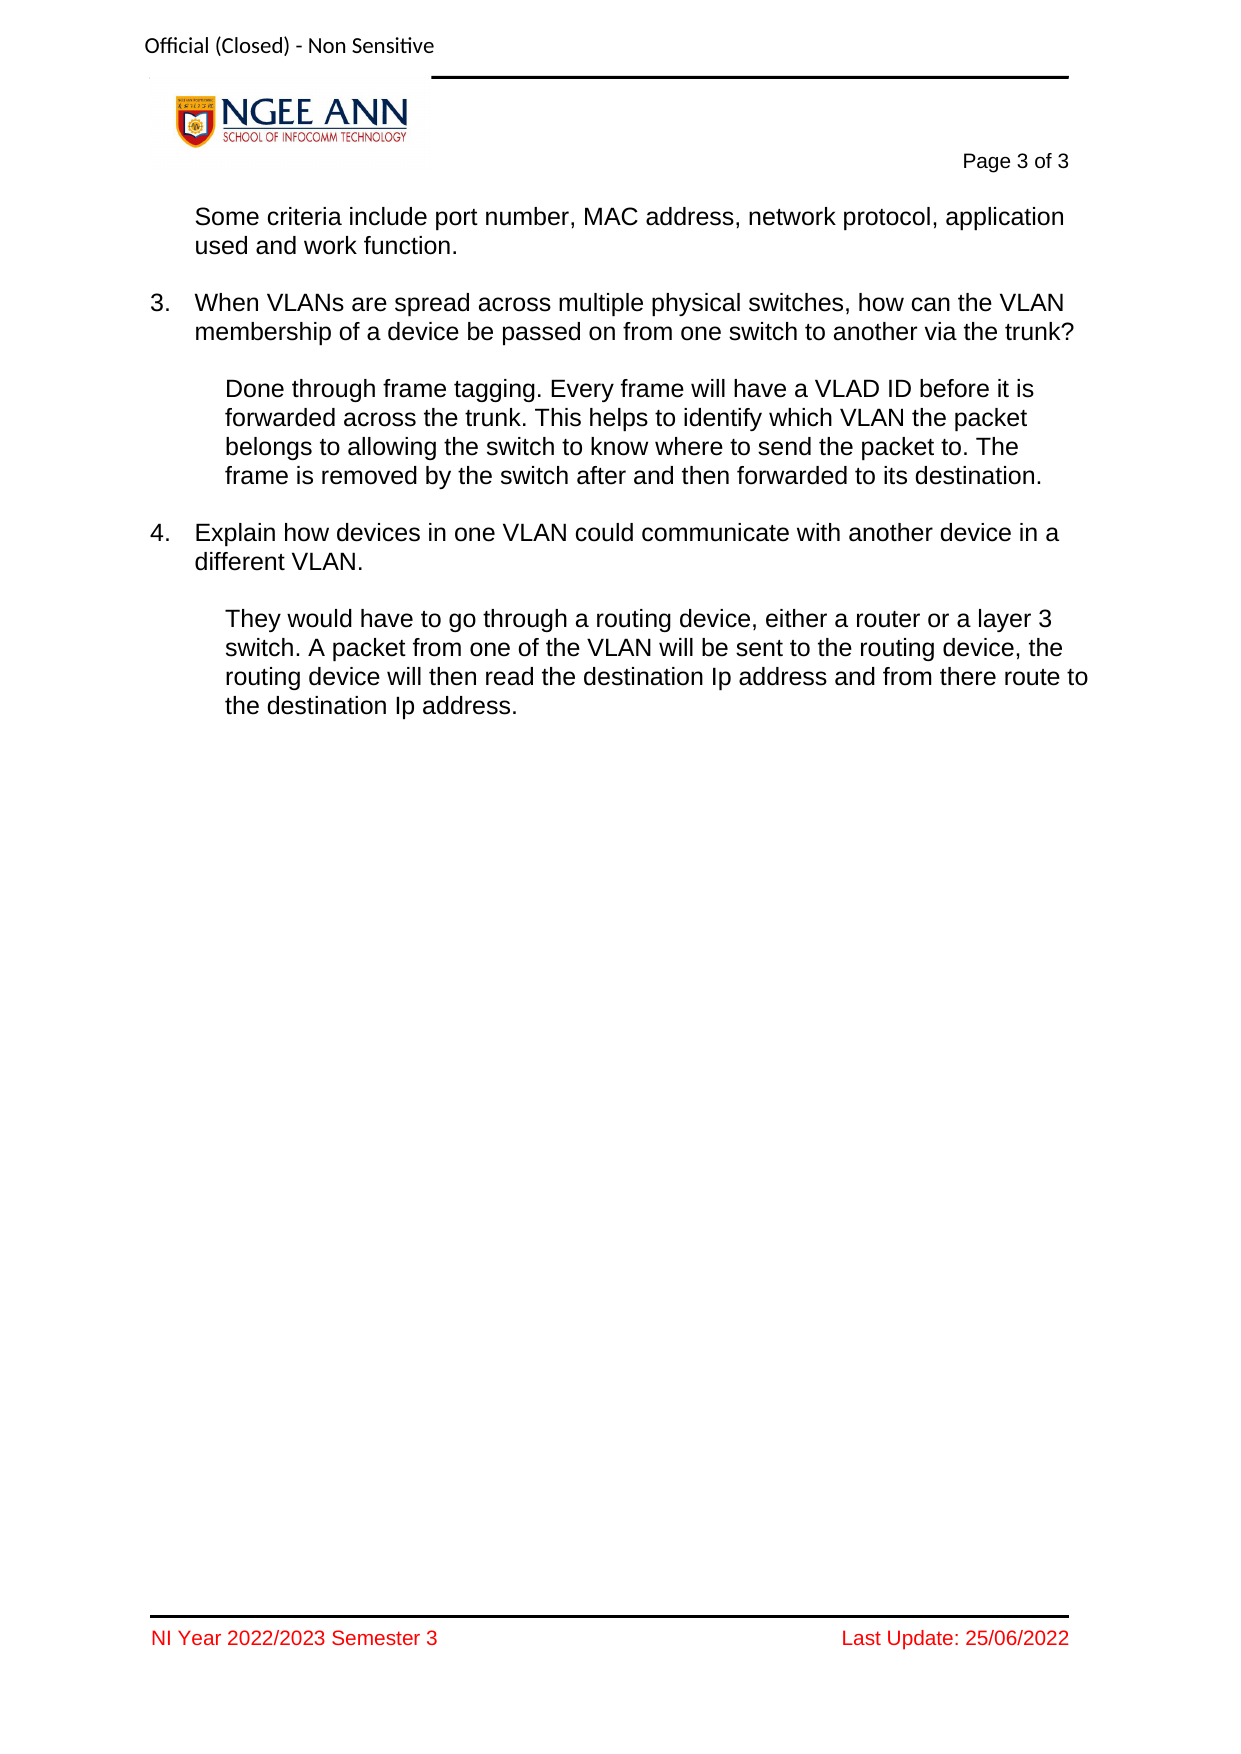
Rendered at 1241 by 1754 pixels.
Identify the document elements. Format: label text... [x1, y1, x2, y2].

list Explain how devices in one VLAN could communicate with another device in a different VLAN. [150, 518, 1090, 576]
text Done through frame tagging. Every frame will have a VLAD ID before it is forwarded across the trunk. This helps to identify which VLAN the packet belongs to allowing the switch to know where to send the packet to. The frame is removed by the switch after and then forwarded to its destination. [225, 374, 1090, 489]
text They would have to go through a routing device, either a router or a layer 3 switch. A packet from one of the VLAN will be sent to the routing device, the routing device will then read the destination Ip address and from there route to the destination Ip address. [225, 604, 1090, 719]
text Some criteria include port number, MAC address, network protocol, application used and work function. [194, 202, 1090, 259]
list When VLANs are spread across multiple physical switches, how can the VLAN membership of a device be passed on from one switch to another via the trunk? [150, 288, 1090, 346]
picture [150, 75, 432, 169]
